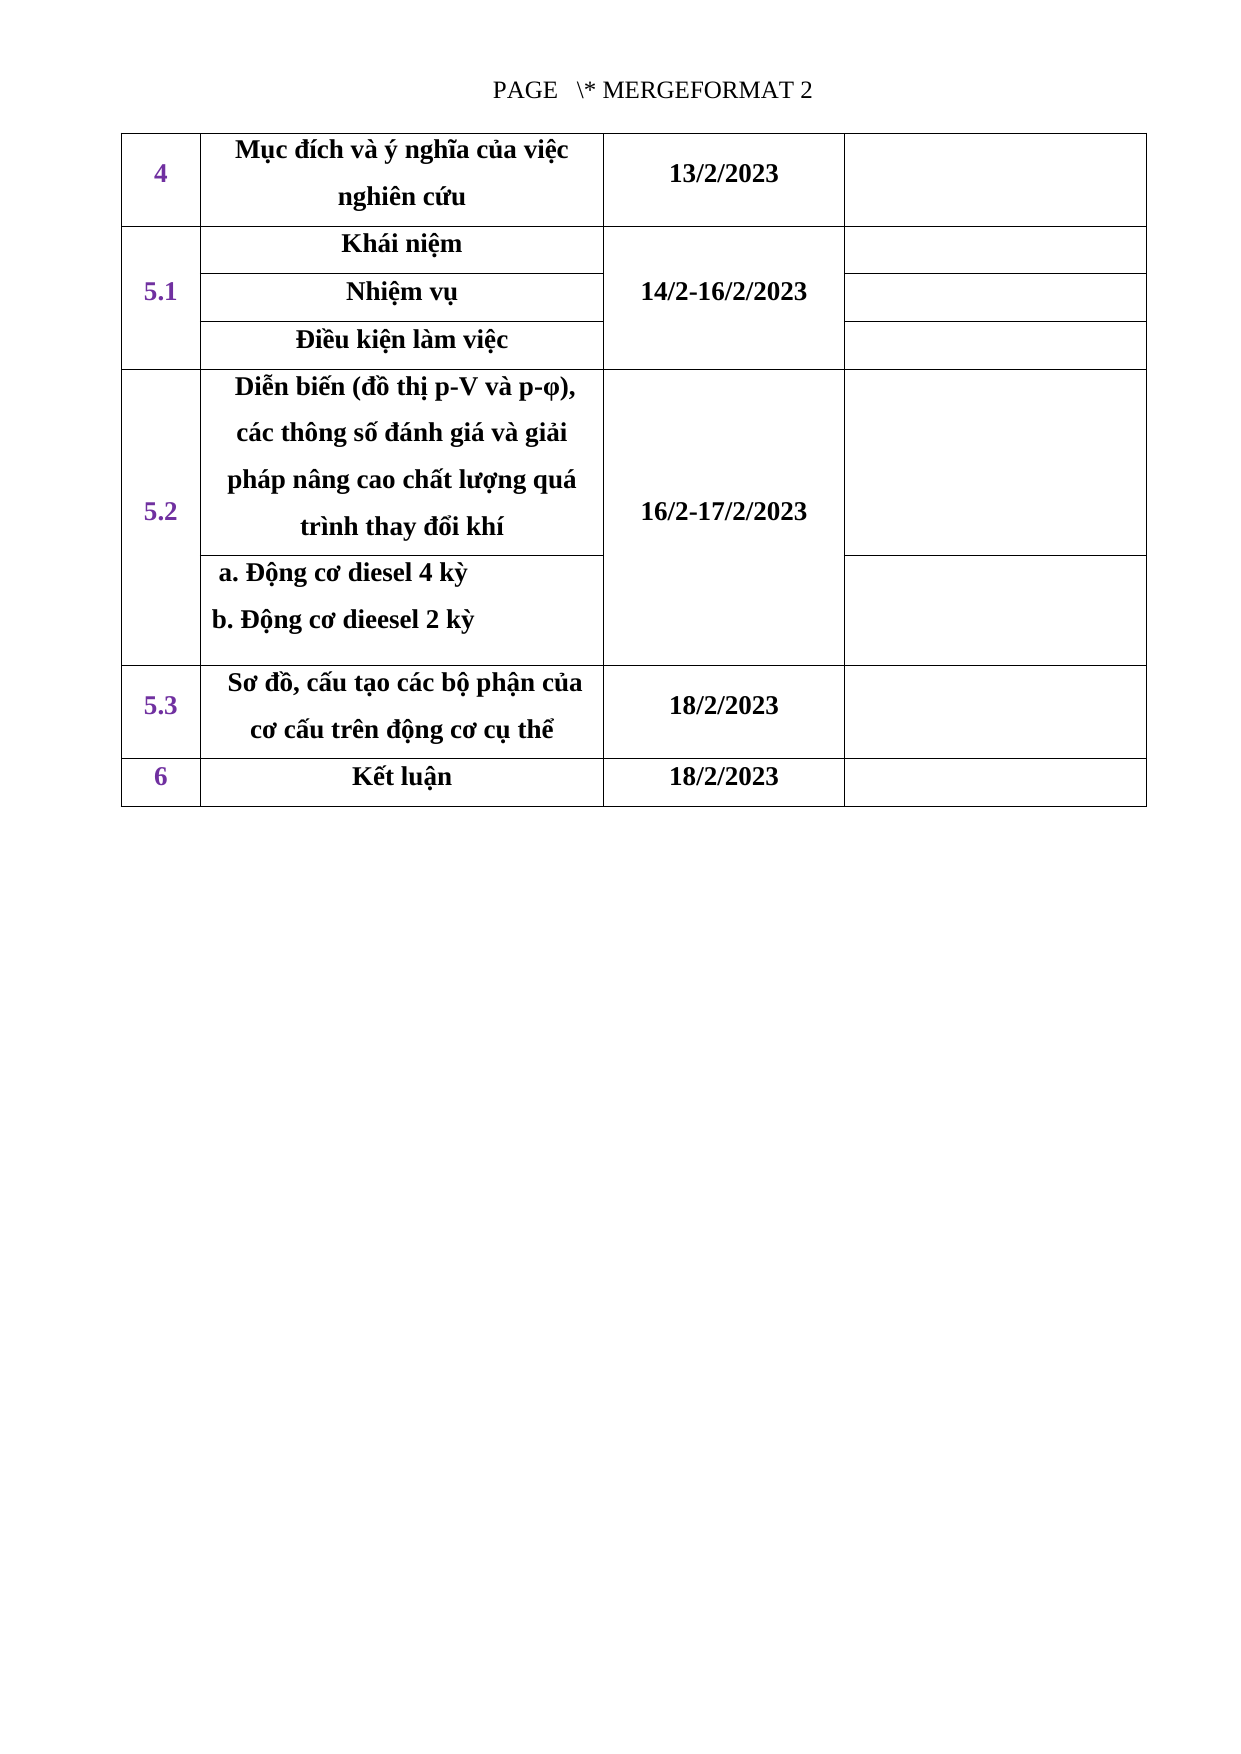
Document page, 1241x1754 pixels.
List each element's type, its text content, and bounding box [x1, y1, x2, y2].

table_cell 14/2-16/2/2023 [604, 227, 844, 369]
table_cell 18/2/2023 [604, 759, 844, 806]
table_cell Điều kiện làm việc [201, 322, 603, 369]
table_cell [845, 666, 1146, 758]
table_cell 5.1 [122, 227, 200, 369]
table_cell Mục đích và ý nghĩa của việc nghiên cứu [201, 134, 603, 226]
table_cell 5.3 [122, 666, 200, 758]
table_cell [845, 556, 1146, 665]
table_cell [845, 370, 1146, 555]
table_cell 5.2 [122, 370, 200, 665]
table_cell 4 [122, 134, 200, 226]
table_cell a. Động cơ diesel 4 kỳ b. Động cơ dieesel 2 kỳ [201, 556, 603, 665]
table_cell Nhiệm vụ [201, 274, 603, 321]
table_cell Khái niệm [201, 227, 603, 273]
table_cell [845, 227, 1146, 273]
table_cell Sơ đồ, cấu tạo các bộ phận của cơ cấu trên động cơ cụ thể [201, 666, 603, 758]
table_cell [845, 759, 1146, 806]
table_cell [845, 134, 1146, 226]
table_cell Diễn biến (đồ thị p-V và p-φ), các thông số đánh giá và giải pháp nâng cao chất lượng quá trình thay đổi khí [201, 370, 603, 555]
table_cell Kết luận [201, 759, 603, 806]
table_cell 6 [122, 759, 200, 806]
table_cell 13/2/2023 [604, 134, 844, 226]
table_cell 16/2-17/2/2023 [604, 370, 844, 665]
table_cell [845, 322, 1146, 369]
table_cell 18/2/2023 [604, 666, 844, 758]
table_cell [845, 274, 1146, 321]
